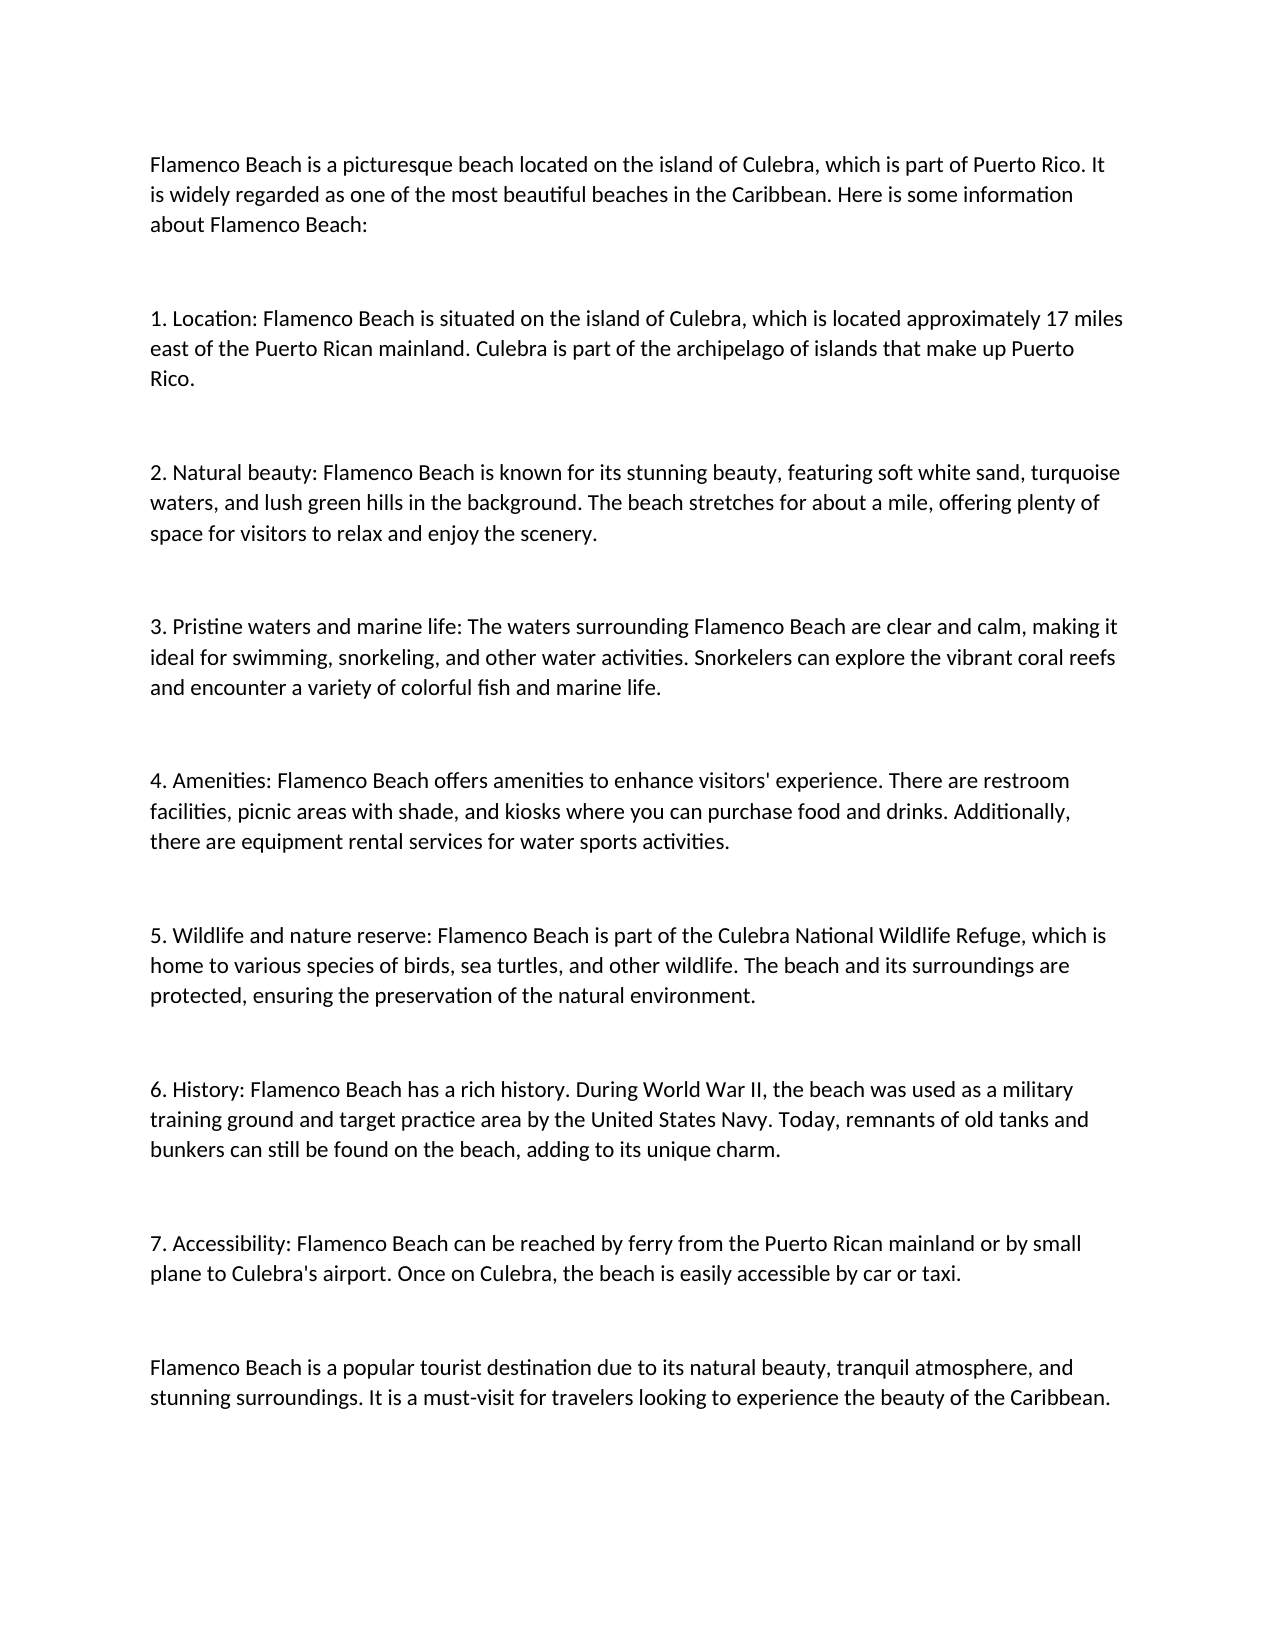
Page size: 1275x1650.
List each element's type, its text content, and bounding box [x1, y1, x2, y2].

text 2. Natural beauty: Flamenco Beach is known for its stunning beauty, featuring soft white sand, turquoise waters, and lush green hills in the background. The beach stretches for about a mile, offering plenty of space for visitors to relax and enjoy the scenery. [150, 458, 1125, 547]
text 5. Wildlife and nature reserve: Flamenco Beach is part of the Culebra National Wildlife Refuge, which is home to various species of birds, sea turtles, and other wildlife. The beach and its surroundings are protected, ensuring the preservation of the natural environment. [150, 921, 1125, 1009]
text 3. Pristine waters and marine life: The waters surrounding Flamenco Beach are clear and calm, making it ideal for swimming, snorkeling, and other water activities. Snorkelers can explore the vibrant coral reefs and encounter a variety of colorful fish and marine life. [150, 612, 1125, 701]
text 1. Location: Flamenco Beach is situated on the island of Culebra, which is located approximately 17 miles east of the Puerto Rican mainland. Culebra is part of the archipelago of islands that make up Puerto Rico. [150, 304, 1125, 393]
text 4. Amenities: Flamenco Beach offers amenities to enhance visitors' experience. There are restroom facilities, picnic areas with shade, and kiosks where you can purchase food and drinks. Additionally, there are equipment rental services for water sports activities. [150, 767, 1125, 855]
text 6. History: Flamenco Beach has a rich history. During World War II, the beach was used as a military training ground and target practice area by the United States Navy. Today, remnants of old tanks and bunkers can still be found on the beach, adding to its unique charm. [150, 1075, 1125, 1163]
text Flamenco Beach is a popular tourist destination due to its natural beauty, tranquil atmosphere, and stunning surroundings. It is a must-visit for travelers looking to experience the beauty of the Caribbean. [150, 1353, 1125, 1411]
text Flamenco Beach is a picturesque beach located on the island of Culebra, which is part of Puerto Rico. It is widely regarded as one of the most beautiful beaches in the Caribbean. Here is some information about Flamenco Beach: [150, 150, 1125, 238]
text 7. Accessibility: Flamenco Beach can be reached by ferry from the Puerto Rican mainland or by small plane to Culebra's airport. Once on Culebra, the beach is easily accessible by car or taxi. [150, 1229, 1125, 1287]
